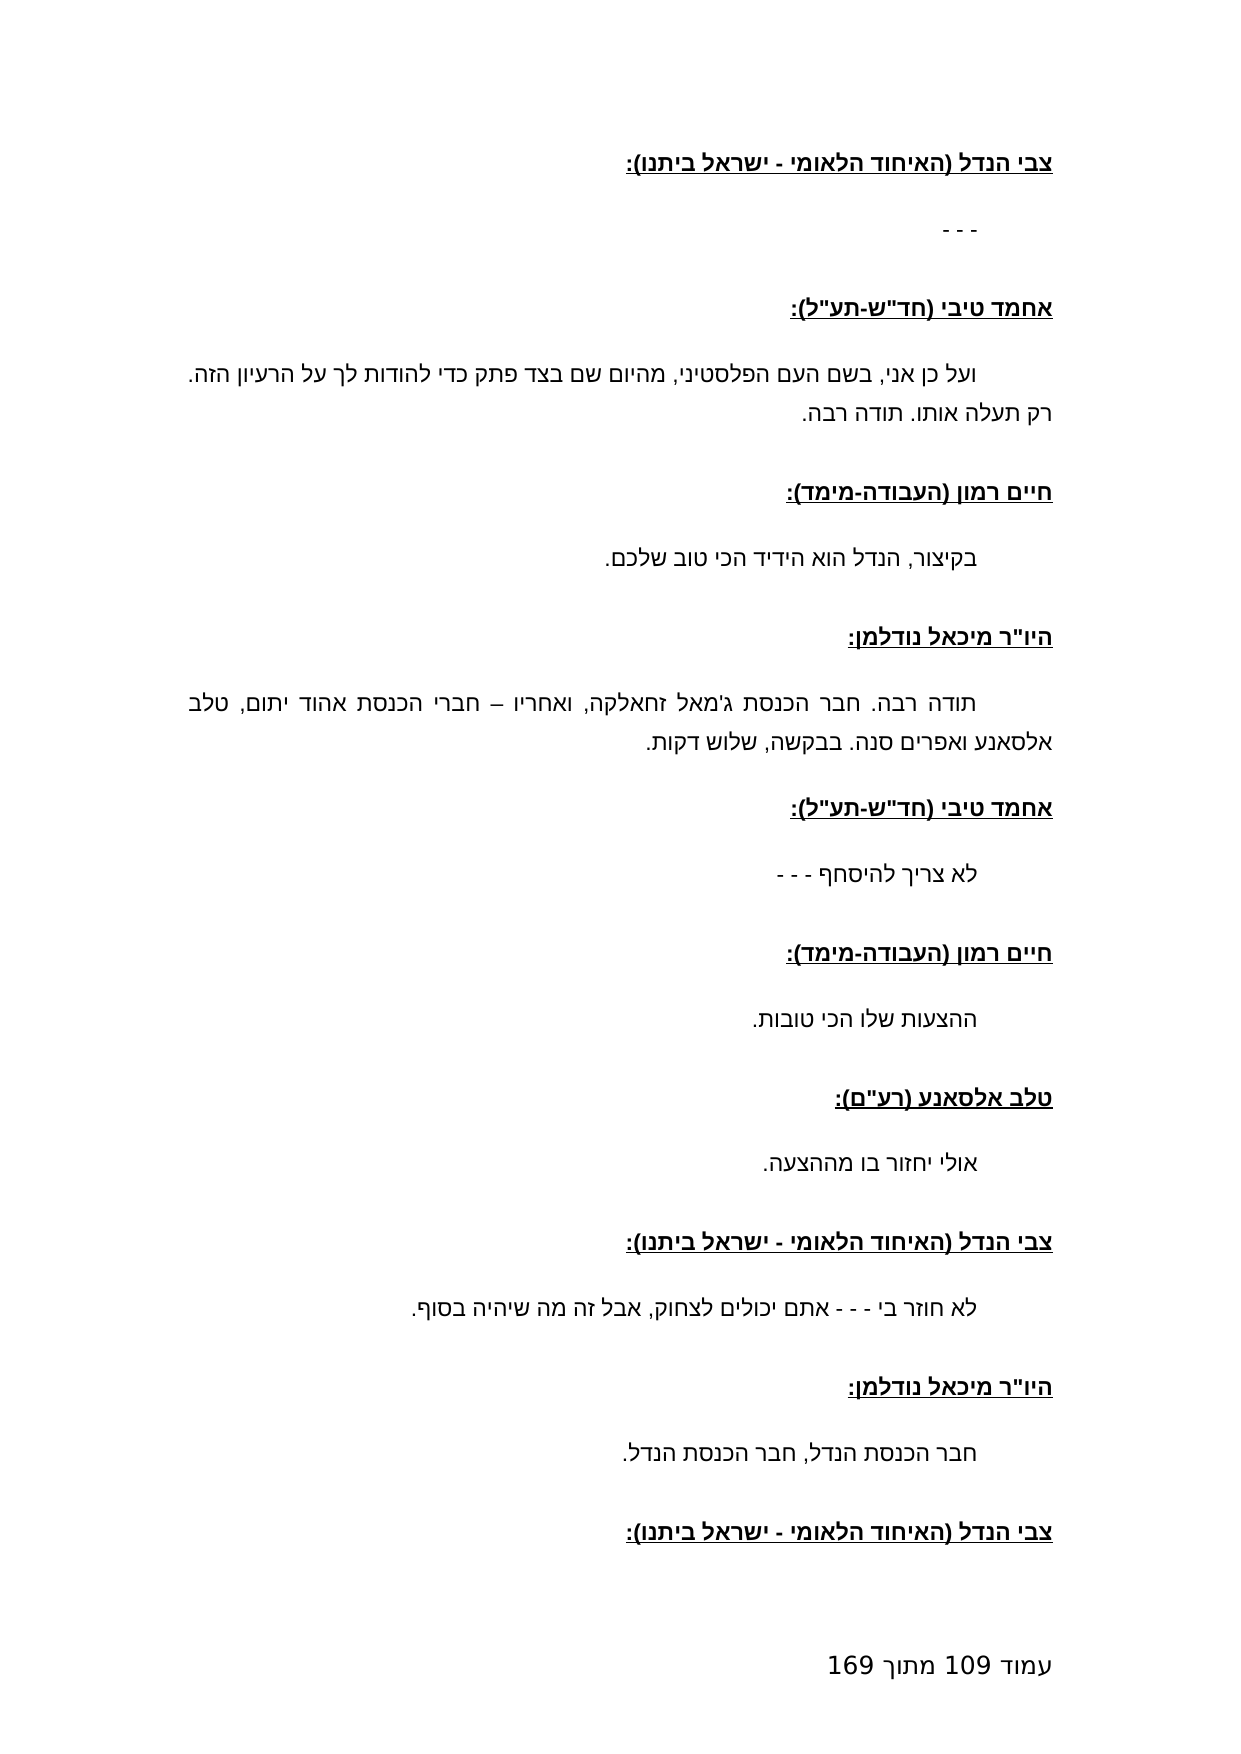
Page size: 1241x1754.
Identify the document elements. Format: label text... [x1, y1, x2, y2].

text אחמד טיבי (חד"ש-תע"ל): [187, 295, 1053, 321]
text חיים רמון (העבודה-מימד): [187, 479, 1053, 505]
text צבי הנדל (האיחוד הלאומי - ישראל ביתנו): [187, 150, 1053, 176]
text צבי הנדל (האיחוד הלאומי - ישראל ביתנו): [187, 1519, 1053, 1545]
text היו"ר מיכאל נודלמן: [187, 624, 1053, 650]
text חבר הכנסת הנדל, חבר הכנסת הנדל. [187, 1440, 1053, 1466]
text אולי יחזור בו מההצעה. [187, 1150, 1053, 1177]
text חיים רמון (העבודה-מימד): [187, 940, 1053, 966]
text ההצעות שלו הכי טובות. [187, 1006, 1053, 1032]
text היו"ר מיכאל נודלמן: [187, 1374, 1053, 1401]
text ועל כן אני, בשם העם הפלסטיני, מהיום שם בצד פתק כדי להודות לך על הרעיון הזה. רק תעלה אותו. תודה רבה. [187, 361, 1053, 426]
text צבי הנדל (האיחוד הלאומי - ישראל ביתנו): [187, 1229, 1053, 1256]
text לא חוזר בי - - - אתם יכולים לצחוק, אבל זה מה שיהיה בסוף. [187, 1295, 1053, 1322]
text בקיצור, הנדל הוא הידיד הכי טוב שלכם. [187, 545, 1053, 571]
text תודה רבה. חבר הכנסת ג'מאל זחאלקה, ואחריו – חברי הכנסת אהוד יתום, טלב אלסאנע ואפרים סנה. בבקשה, שלוש דקות. [187, 690, 1053, 756]
text לא צריך להיסחף - - - [187, 861, 1053, 887]
text אחמד טיבי (חד"ש-תע"ל): [187, 795, 1053, 821]
text - - - [187, 216, 1053, 242]
text טלב אלסאנע (רע"ם): [187, 1084, 1053, 1111]
